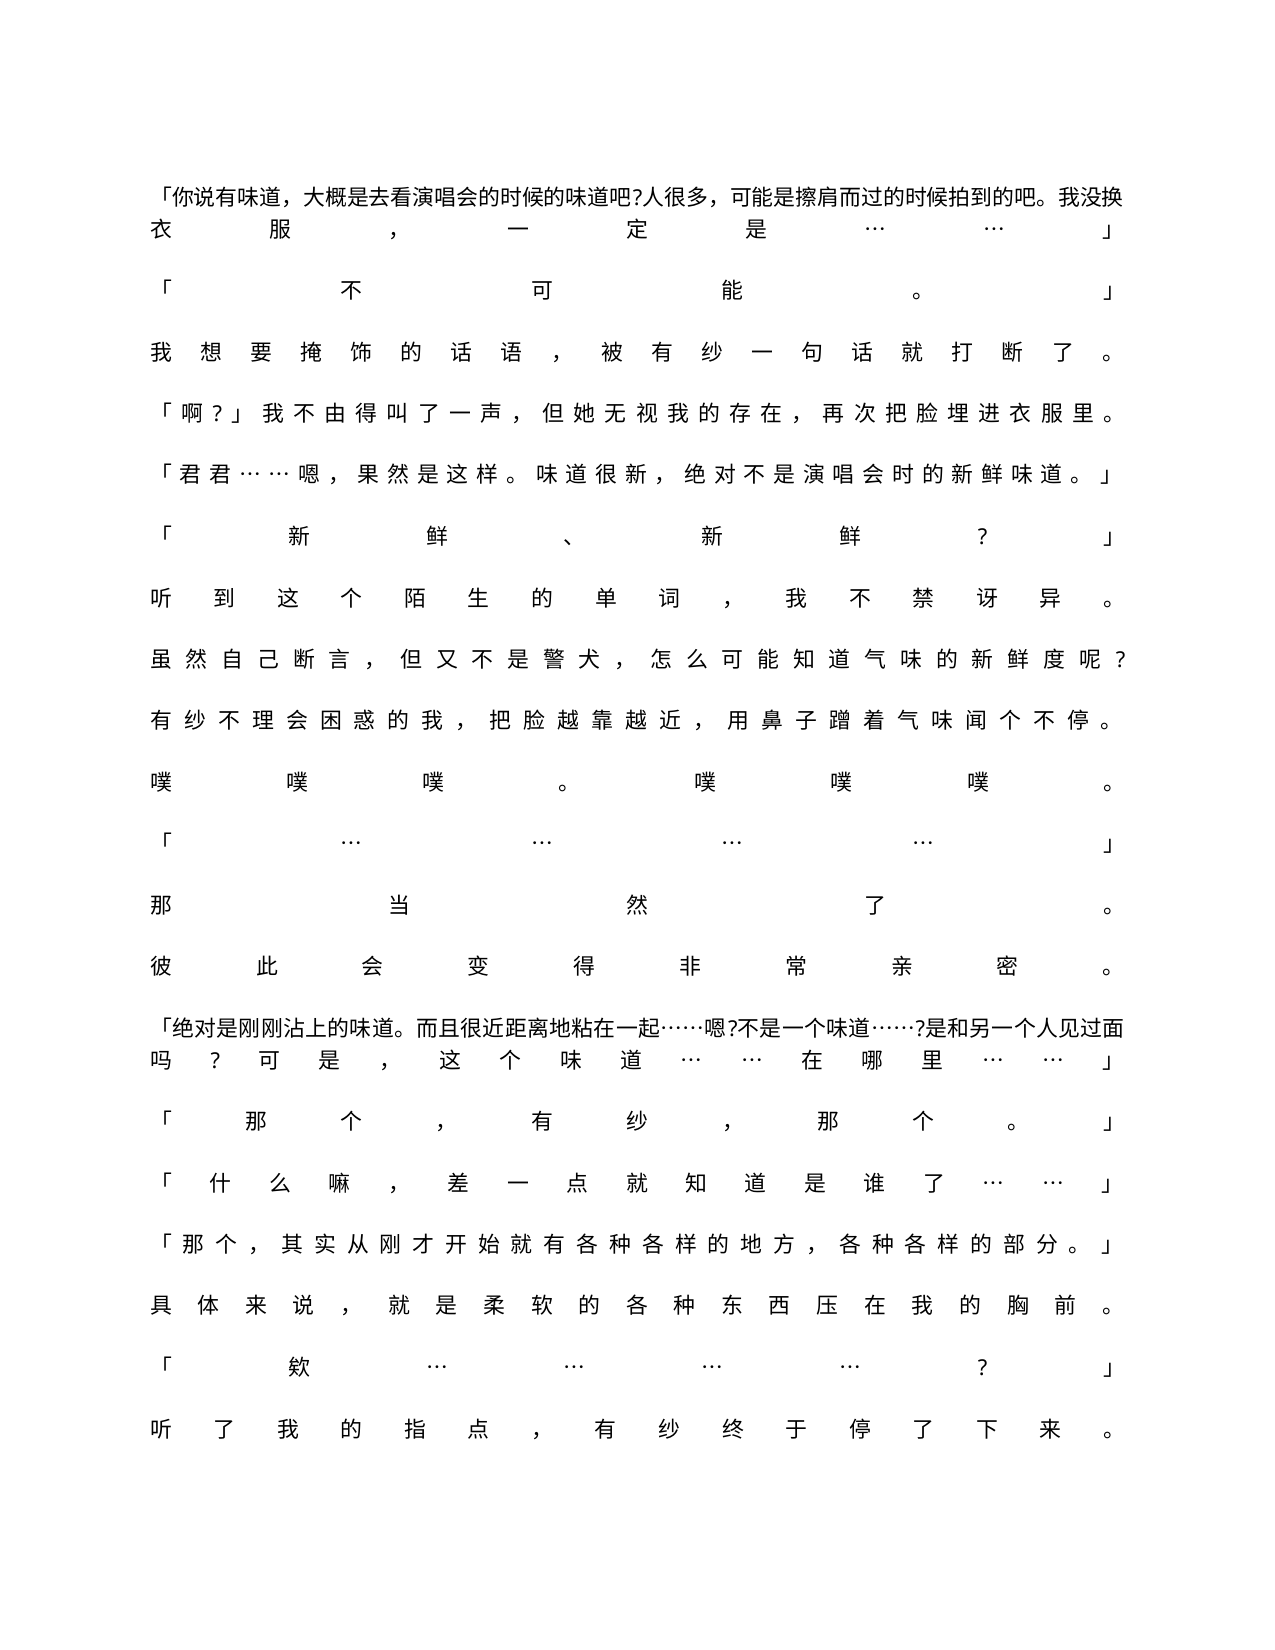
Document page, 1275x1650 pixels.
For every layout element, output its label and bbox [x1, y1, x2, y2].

text [150, 150, 1125, 1473]
